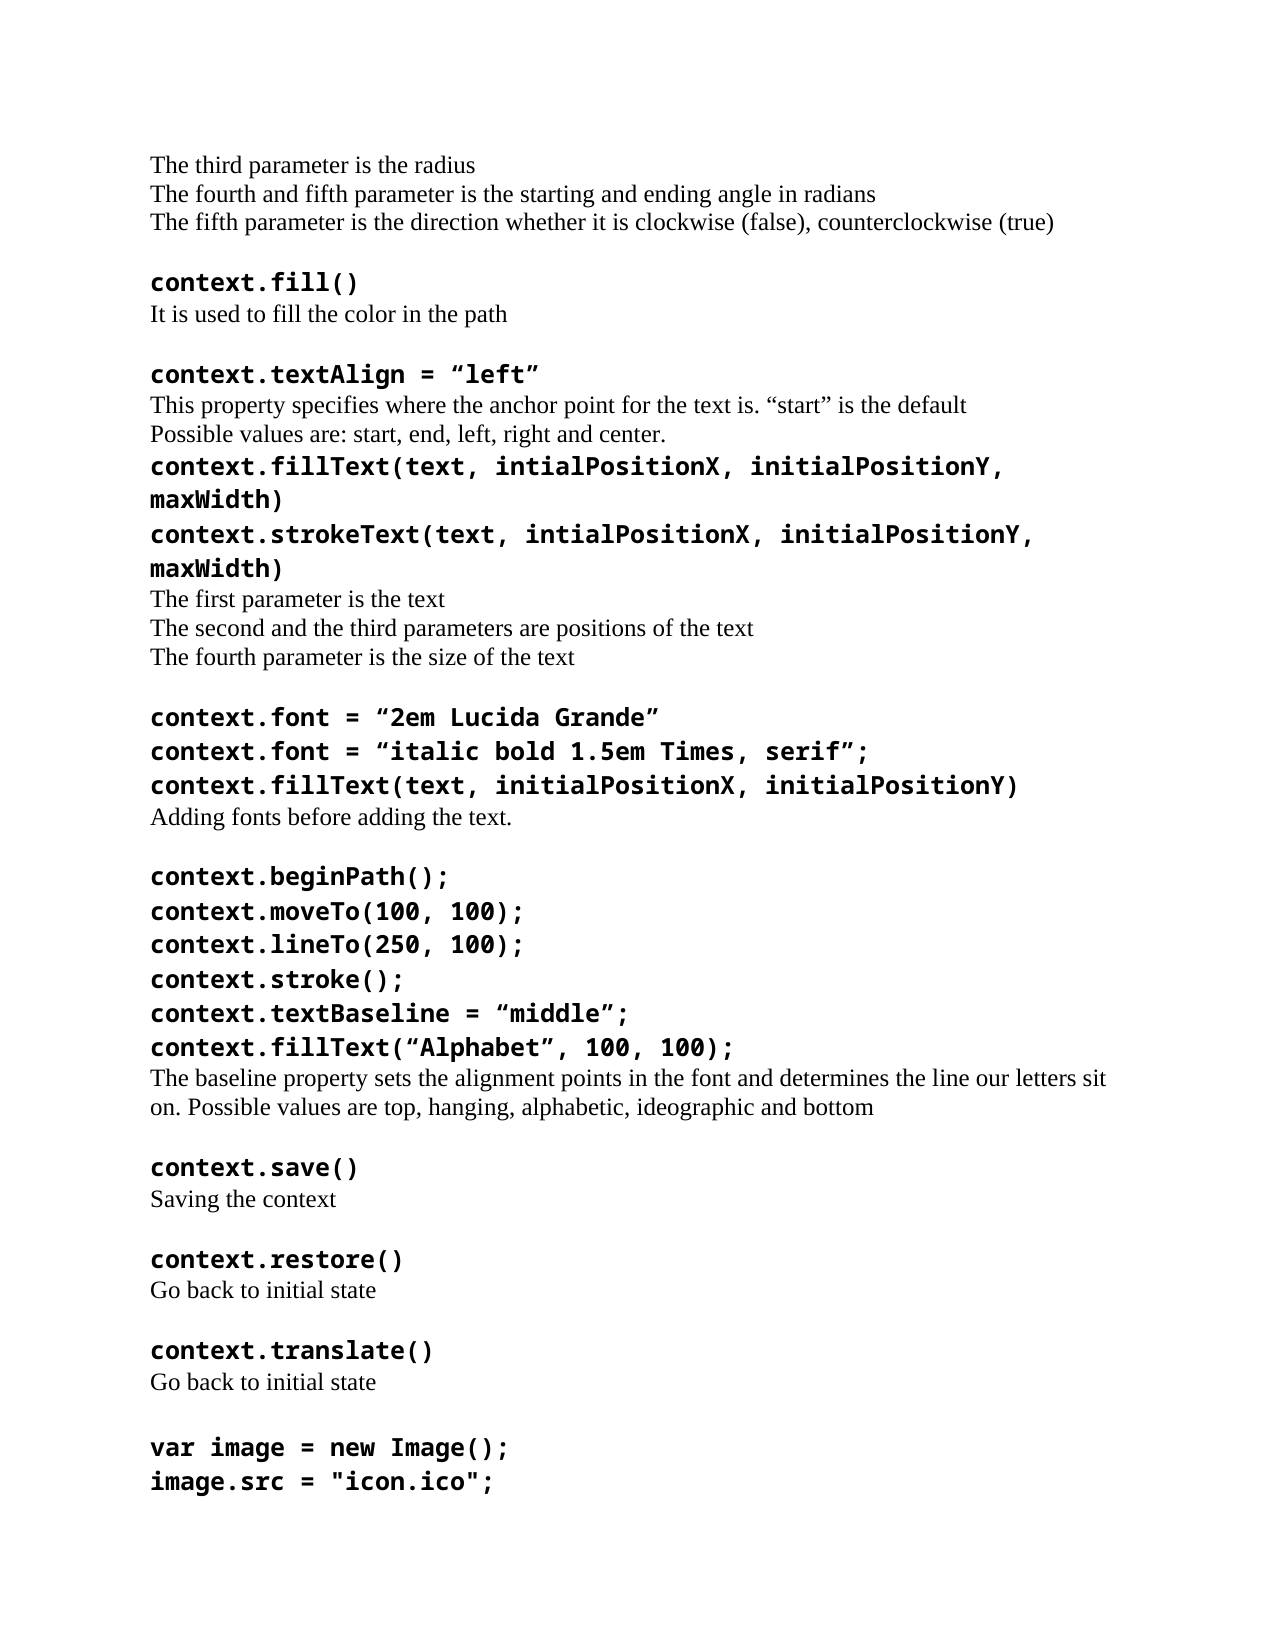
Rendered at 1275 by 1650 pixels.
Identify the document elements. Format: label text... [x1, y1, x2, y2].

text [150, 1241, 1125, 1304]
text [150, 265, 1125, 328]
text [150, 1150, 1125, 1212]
text The third parameter is the radius [150, 150, 1125, 179]
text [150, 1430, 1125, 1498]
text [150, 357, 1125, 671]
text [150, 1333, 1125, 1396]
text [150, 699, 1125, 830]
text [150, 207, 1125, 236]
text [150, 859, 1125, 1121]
text The fourth and fifth parameter is the starting and ending angle in radians [150, 179, 1125, 207]
